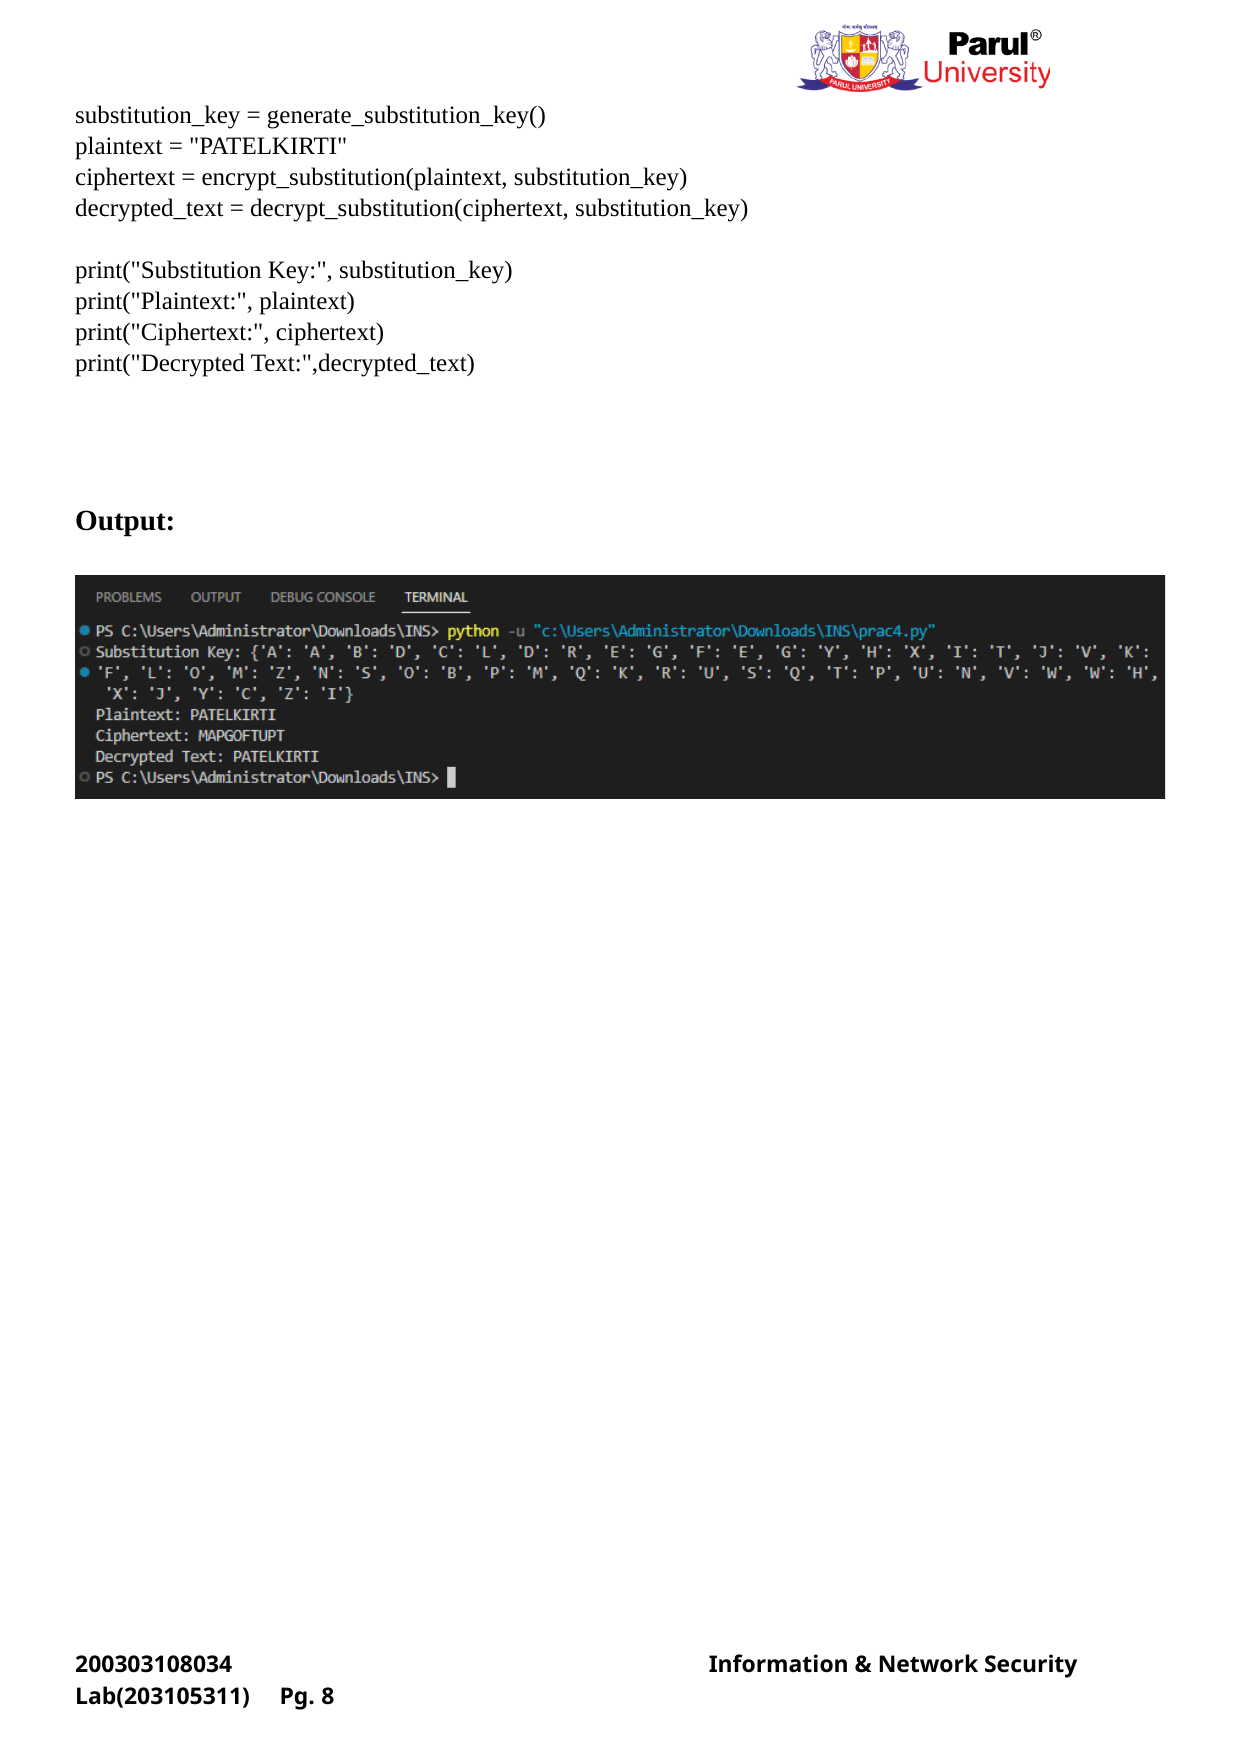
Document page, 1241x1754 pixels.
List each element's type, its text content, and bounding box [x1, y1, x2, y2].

text print("Plaintext:", plaintext) [75, 286, 1165, 315]
text print("Substitution Key:", substitution_key) [75, 255, 1165, 284]
text Output: [75, 503, 1165, 537]
picture [75, 575, 1166, 799]
text ciphertext = encrypt_substitution(plaintext, substitution_key) [75, 162, 1165, 191]
text plaintext = "PATELKIRTI" [75, 131, 1165, 160]
text print("Decrypted Text:",decrypted_text) [75, 348, 1165, 377]
text decrypted_text = decrypt_substitution(ciphertext, substitution_key) [75, 193, 1165, 222]
picture [796, 15, 1050, 100]
text print("Ciphertext:", ciphertext) [75, 317, 1165, 346]
text substitution_key = generate_substitution_key() [75, 100, 1165, 129]
